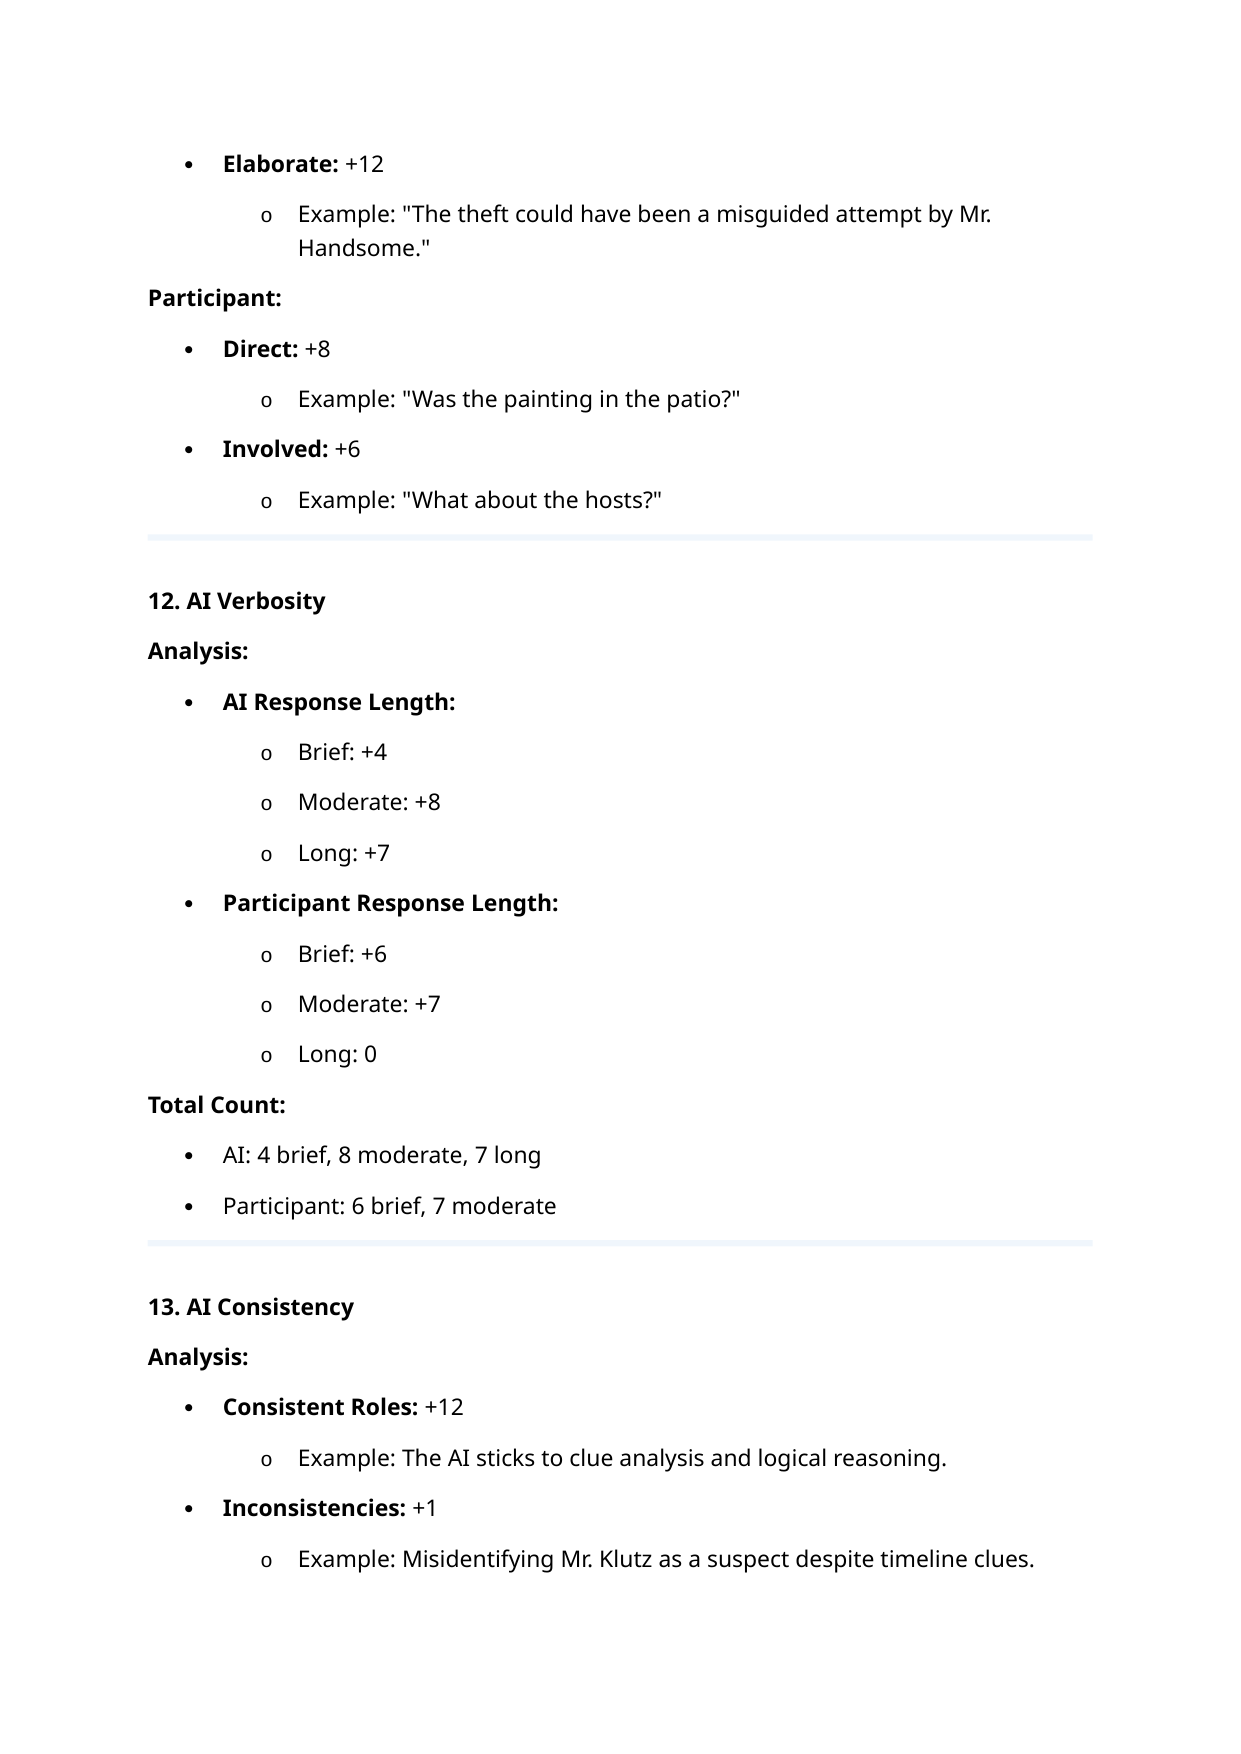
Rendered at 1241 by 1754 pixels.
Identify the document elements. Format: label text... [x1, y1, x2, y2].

list Brief: +6 [260, 938, 1093, 969]
list Moderate: +7 [260, 988, 1093, 1019]
list Example: "The theft could have been a misguided attempt by Mr. Handsome." [260, 198, 1093, 263]
list Participant Response Length: [185, 887, 1093, 918]
list Elaborate: +12 [185, 148, 1093, 179]
list Example: Misidentifying Mr. Klutz as a suspect despite timeline clues. [260, 1543, 1093, 1574]
list Inconsistencies: +1 [185, 1492, 1093, 1523]
text Total Count: [148, 1089, 1093, 1120]
text 13. AI Consistency [148, 1291, 1093, 1322]
list Example: "Was the painting in the patio?" [260, 383, 1093, 414]
list Long: 0 [260, 1038, 1093, 1070]
list Involved: +6 [185, 433, 1093, 465]
list Brief: +4 [260, 736, 1093, 767]
list Example: The AI sticks to clue analysis and logical reasoning. [260, 1442, 1093, 1473]
list Long: +7 [260, 837, 1093, 868]
list Participant: 6 brief, 7 moderate [185, 1190, 1093, 1221]
text Analysis: [148, 1341, 1093, 1372]
list AI: 4 brief, 8 moderate, 7 long [185, 1139, 1093, 1171]
text Analysis: [148, 635, 1093, 666]
list AI Response Length: [185, 686, 1093, 717]
list Consistent Roles: +12 [185, 1391, 1093, 1423]
list Moderate: +8 [260, 786, 1093, 818]
text 12. AI Verbosity [148, 585, 1093, 616]
text Participant: [148, 282, 1093, 313]
list Example: "What about the hosts?" [260, 484, 1093, 515]
list Direct: +8 [185, 333, 1093, 364]
